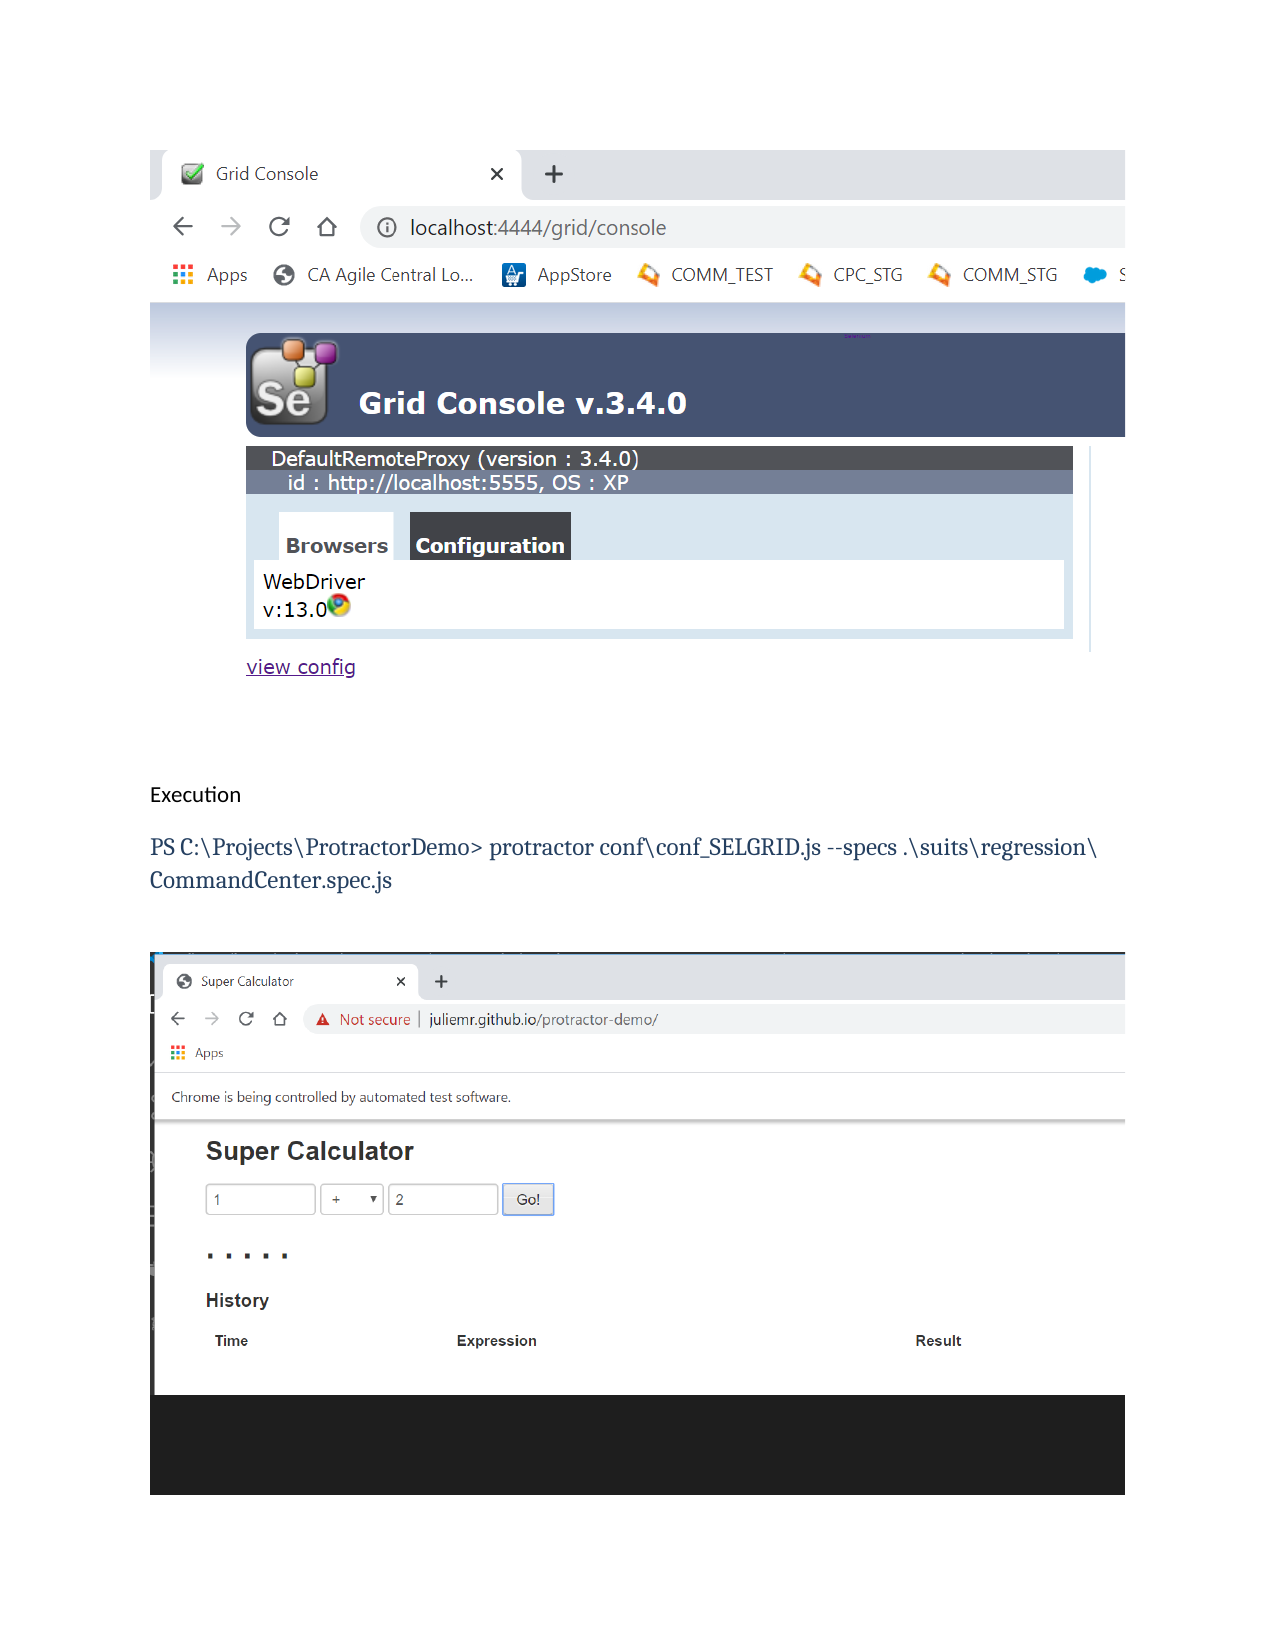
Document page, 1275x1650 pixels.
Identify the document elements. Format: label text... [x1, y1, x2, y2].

picture [150, 150, 1125, 703]
subtitle PS C:\Projects\ProtractorDemo> protractor conf\conf_SELGRID.js --specs .\suits\regression\CommandCenter.spec.js [150, 833, 1125, 895]
text Execution [150, 780, 1125, 808]
picture [150, 952, 1125, 1395]
